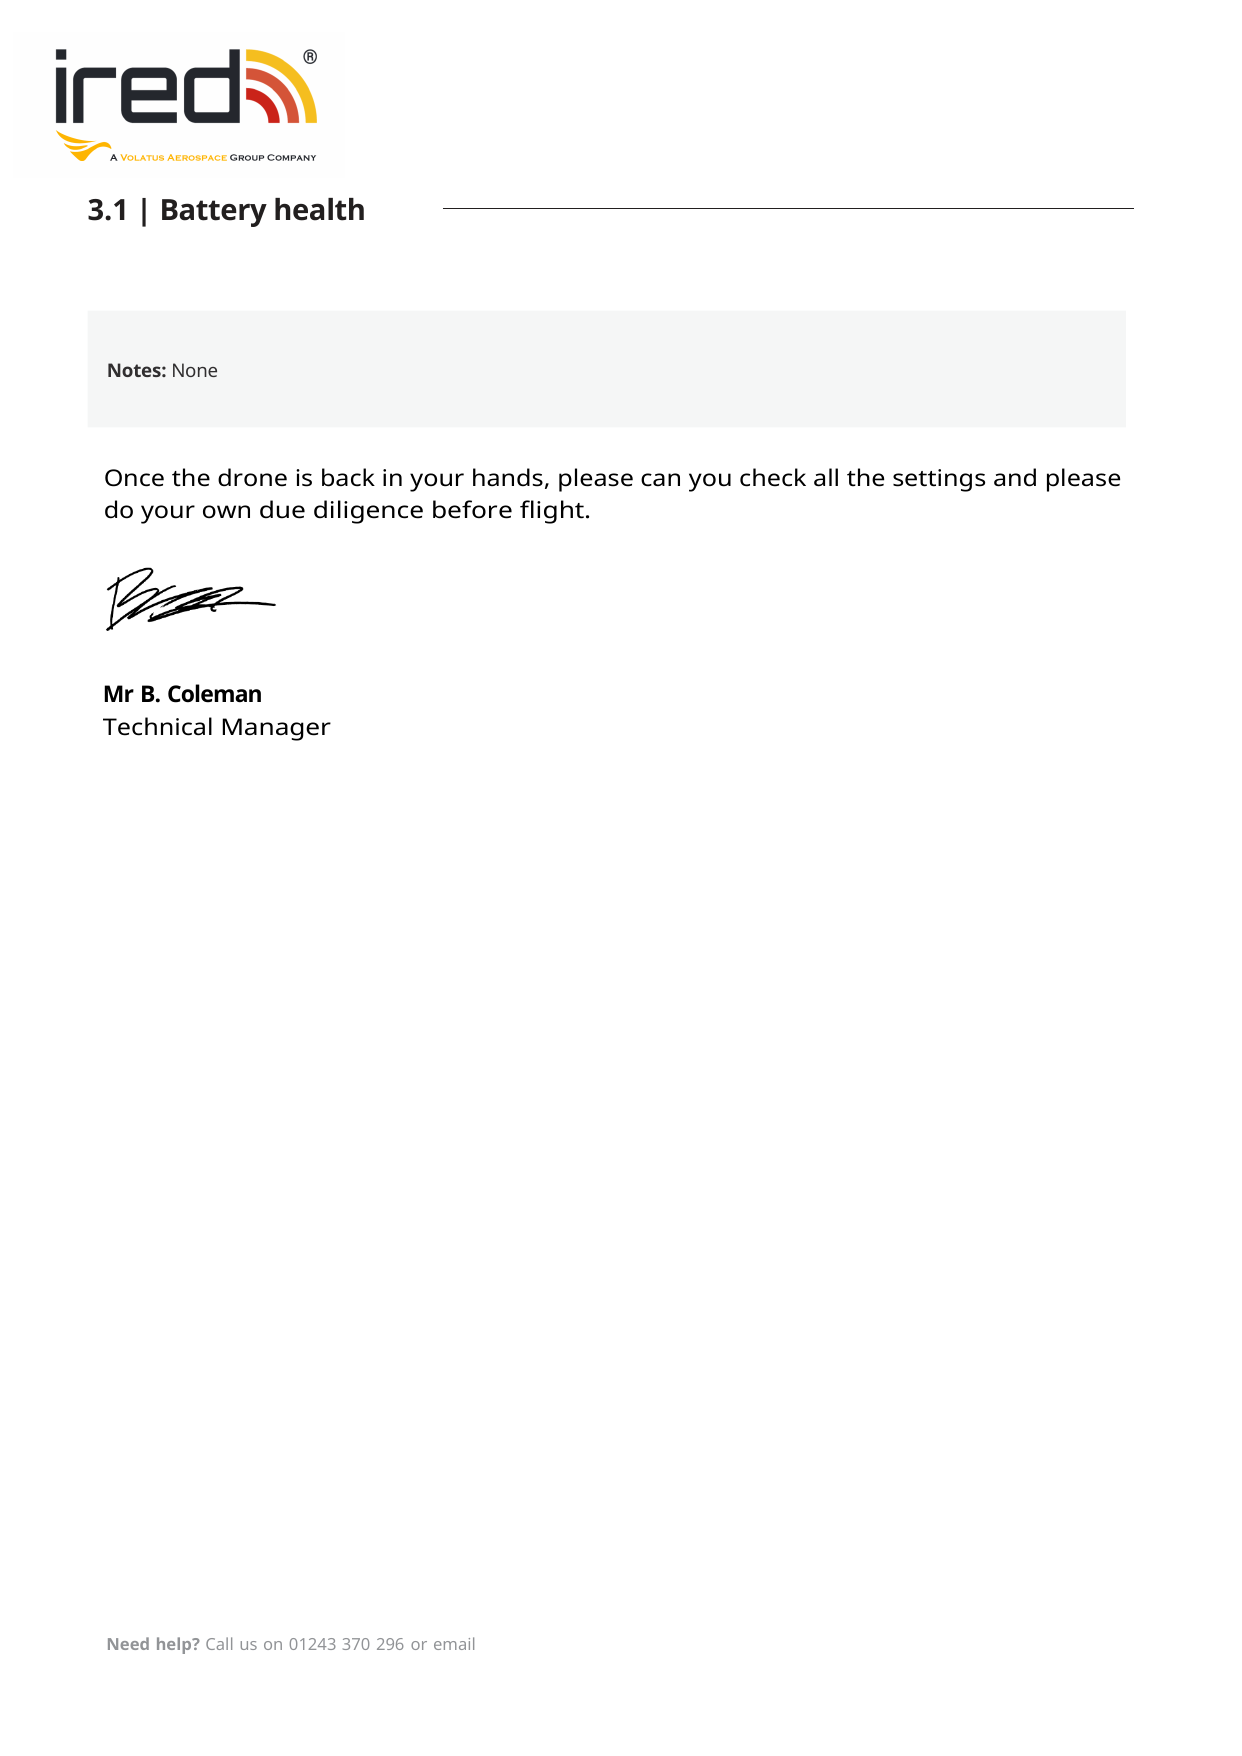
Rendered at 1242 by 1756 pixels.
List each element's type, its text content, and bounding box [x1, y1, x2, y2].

text 3.1 | Battery health [87, 189, 1152, 229]
text Mr B. Coleman [103, 678, 1152, 709]
text Technical Manager [103, 711, 1152, 742]
text Once the drone is back in your hands, please can you check all the settings and please do your own due diligence before flight. [103, 461, 1148, 525]
picture [12, 32, 346, 178]
picture [100, 560, 279, 639]
